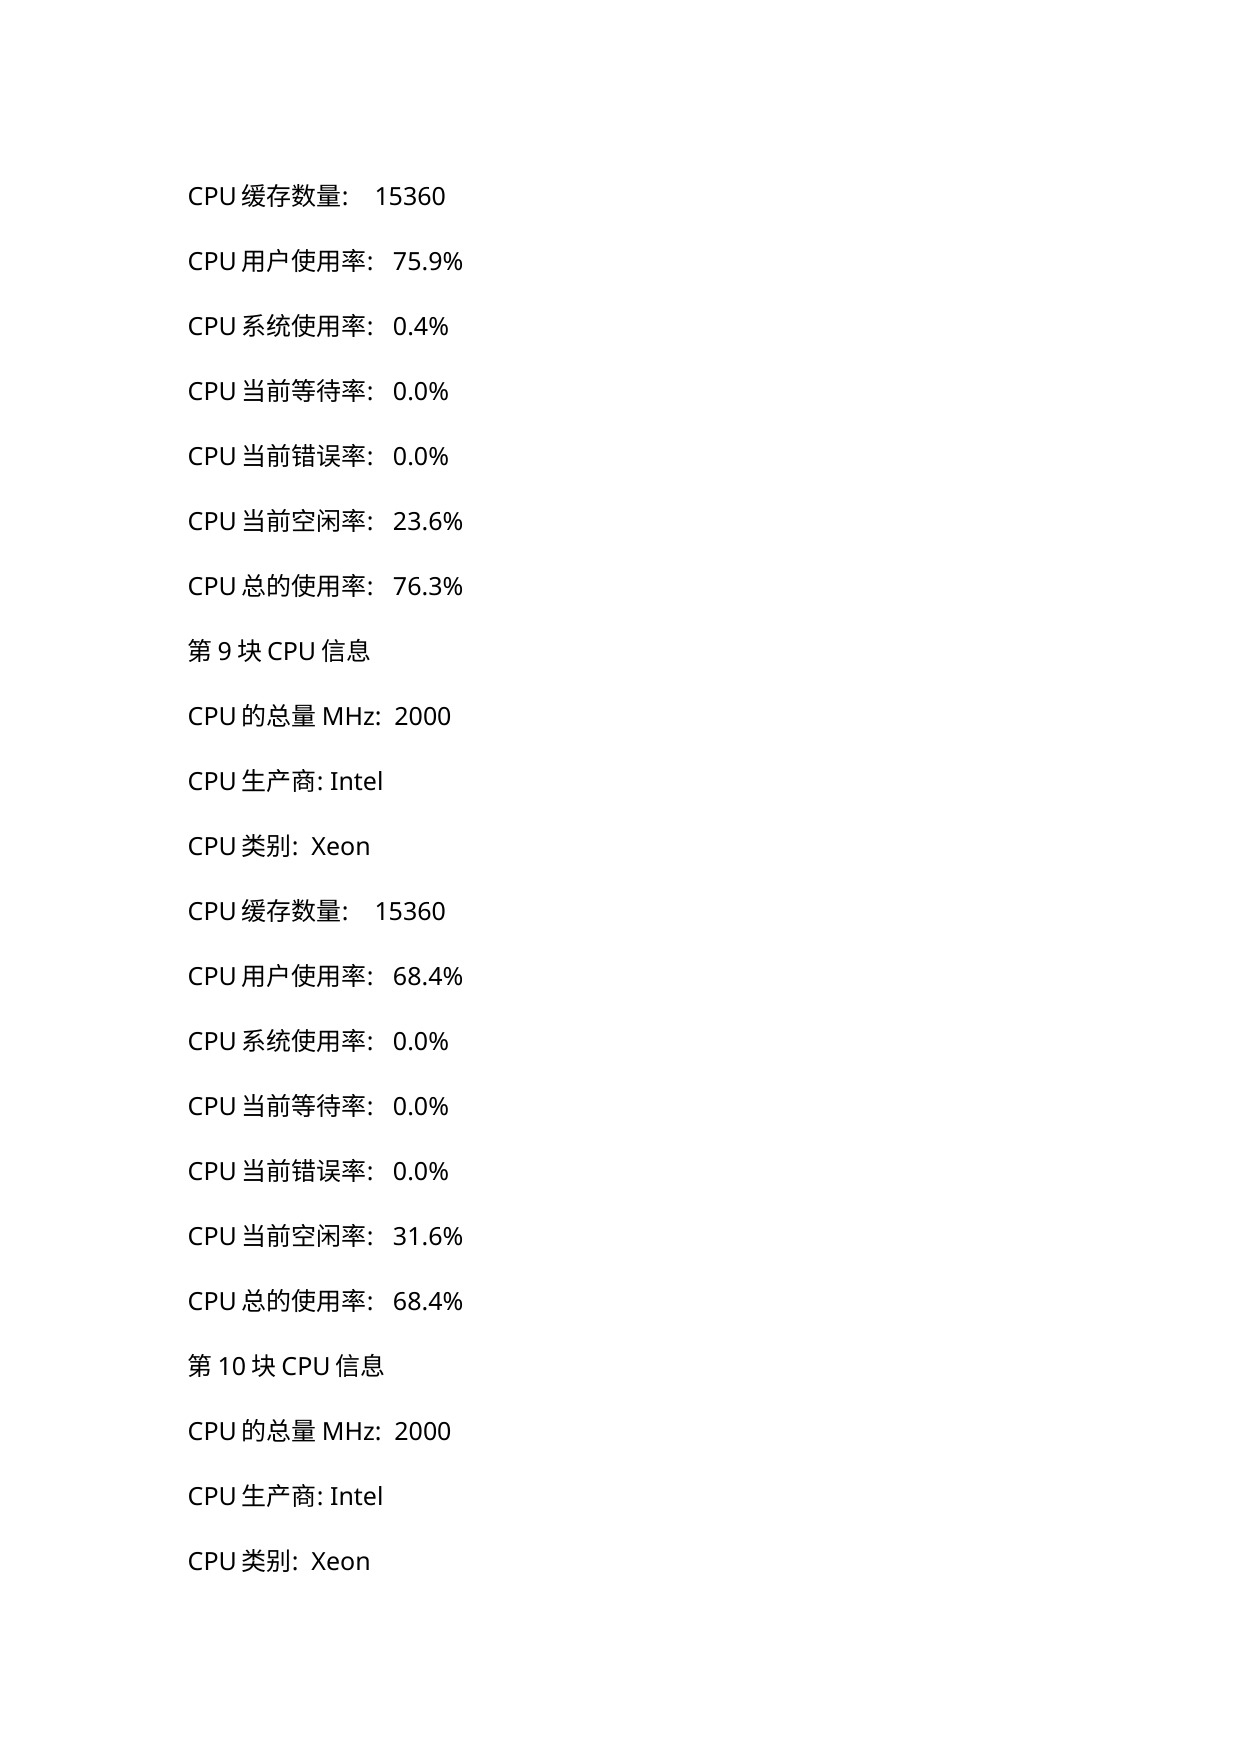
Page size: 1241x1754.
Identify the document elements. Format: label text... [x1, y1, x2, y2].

text CPU当前空闲率: 31.6% [187, 1202, 1053, 1267]
text CPU总的使用率: 76.3% [187, 552, 1053, 617]
text CPU当前错误率: 0.0% [187, 1137, 1053, 1202]
text CPU当前错误率: 0.0% [187, 422, 1053, 487]
text 第9块CPU信息 [187, 617, 1053, 682]
text CPU类别: Xeon [187, 812, 1053, 877]
text CPU用户使用率: 75.9% [187, 227, 1053, 292]
text CPU缓存数量: 15360 [187, 162, 1053, 227]
text 第10块CPU信息 [187, 1332, 1053, 1397]
text CPU系统使用率: 0.4% [187, 292, 1053, 357]
text CPU总的使用率: 68.4% [187, 1267, 1053, 1332]
text CPU用户使用率: 68.4% [187, 942, 1053, 1007]
text CPU生产商: Intel [187, 747, 1053, 812]
text CPU的总量MHz: 2000 [187, 1397, 1053, 1462]
text CPU当前等待率: 0.0% [187, 1072, 1053, 1137]
text CPU当前等待率: 0.0% [187, 357, 1053, 422]
text CPU类别: Xeon [187, 1527, 1053, 1592]
text CPU系统使用率: 0.0% [187, 1007, 1053, 1072]
text CPU生产商: Intel [187, 1462, 1053, 1527]
text CPU的总量MHz: 2000 [187, 682, 1053, 747]
text CPU当前空闲率: 23.6% [187, 487, 1053, 552]
text CPU缓存数量: 15360 [187, 877, 1053, 942]
